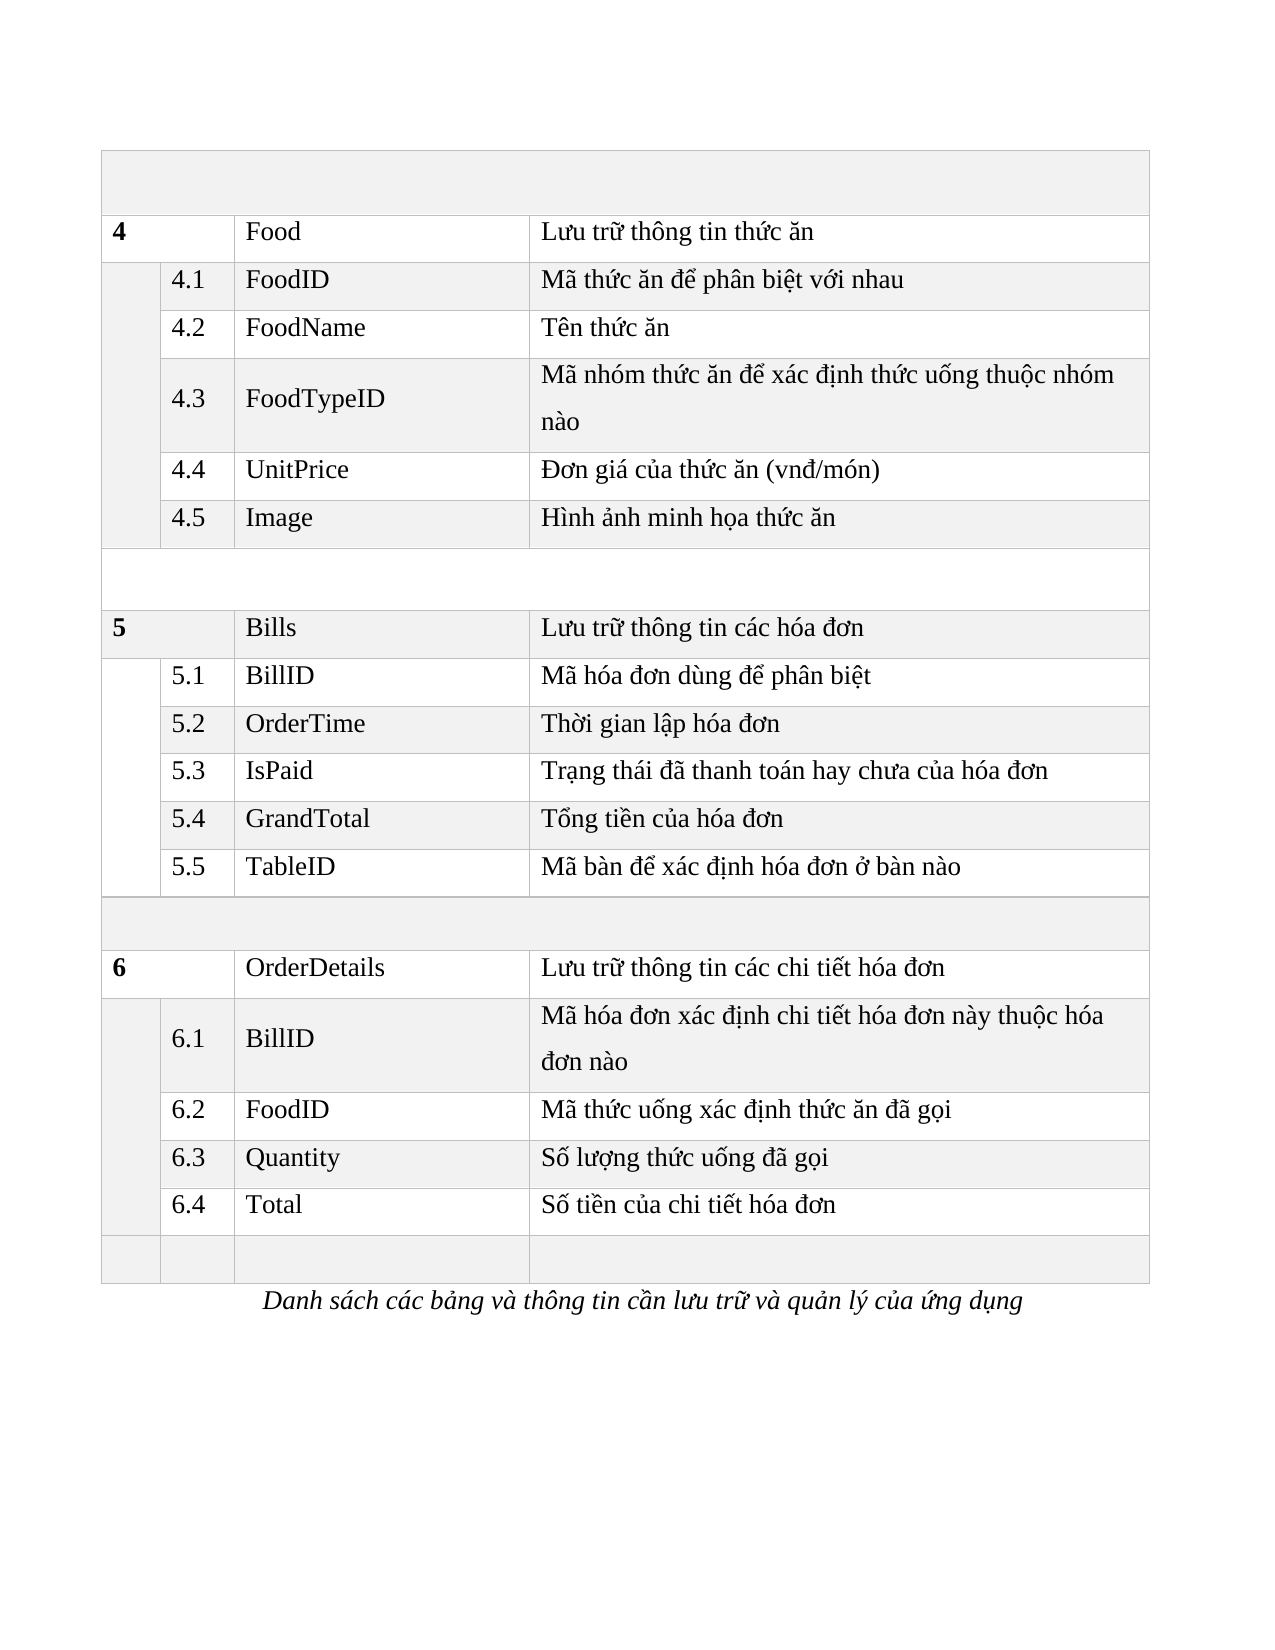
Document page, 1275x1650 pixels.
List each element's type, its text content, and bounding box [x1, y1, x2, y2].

table_cell 4.4 [161, 453, 234, 500]
table_cell Đơn giá của thức ăn (vnđ/món) [530, 453, 1149, 500]
table_cell 4.3 [161, 359, 234, 452]
table_cell Số lượng thức uống đã gọi [530, 1141, 1149, 1187]
table_cell Food [235, 216, 529, 262]
table_cell IsPaid [235, 754, 529, 801]
table_cell OrderDetails [235, 951, 529, 998]
table_cell GrandTotal [235, 802, 529, 849]
table_cell 4.5 [161, 501, 234, 547]
table_cell 5.5 [161, 850, 234, 896]
table_cell Bills [235, 611, 529, 658]
table_cell Mã hóa đơn dùng để phân biệt [530, 659, 1149, 706]
table_cell [102, 898, 1149, 950]
table_cell [102, 549, 1149, 610]
table_cell Image [235, 501, 529, 547]
table_cell Số tiền của chi tiết hóa đơn [530, 1189, 1149, 1235]
table_cell [102, 263, 160, 547]
table_cell BillID [235, 999, 529, 1092]
table_cell FoodName [235, 311, 529, 358]
table_cell [102, 1236, 160, 1283]
table_cell Lưu trữ thông tin các hóa đơn [530, 611, 1149, 658]
table_cell 5.3 [161, 754, 234, 801]
table_cell [530, 1236, 1149, 1283]
table_cell Mã thức uống xác định thức ăn đã gọi [530, 1093, 1149, 1140]
table_cell 5.2 [161, 707, 234, 753]
table_cell 5.4 [161, 802, 234, 849]
table_cell 6.1 [161, 999, 234, 1092]
table_cell Hình ảnh minh họa thức ăn [530, 501, 1149, 547]
table_cell Mã bàn để xác định hóa đơn ở bàn nào [530, 850, 1149, 896]
table_cell 4 [102, 216, 234, 262]
table_cell Mã thức ăn để phân biệt với nhau [530, 263, 1149, 310]
table_cell TableID [235, 850, 529, 896]
table_cell [102, 999, 160, 1235]
table_cell 6.4 [161, 1189, 234, 1235]
table_cell UnitPrice [235, 453, 529, 500]
table_cell FoodID [235, 263, 529, 310]
table_cell Lưu trữ thông tin các chi tiết hóa đơn [530, 951, 1149, 998]
table_cell Tên thức ăn [530, 311, 1149, 358]
table_cell [235, 1236, 529, 1283]
table_cell [161, 1236, 234, 1283]
table_cell Mã nhóm thức ăn để xác định thức uống thuộc nhóm nào [530, 359, 1149, 452]
table_cell FoodID [235, 1093, 529, 1140]
table_cell Thời gian lập hóa đơn [530, 707, 1149, 753]
table_cell [102, 151, 1149, 214]
table_cell Lưu trữ thông tin thức ăn [530, 216, 1149, 262]
table_cell Total [235, 1189, 529, 1235]
table_cell BillID [235, 659, 529, 706]
table_cell Trạng thái đã thanh toán hay chưa của hóa đơn [530, 754, 1149, 801]
table_cell FoodTypeID [235, 359, 529, 452]
table_cell 4.2 [161, 311, 234, 358]
table_cell 6.3 [161, 1141, 234, 1187]
table_cell 5 [102, 611, 234, 658]
table_cell 6.2 [161, 1093, 234, 1140]
table_cell [102, 659, 160, 896]
table_cell Quantity [235, 1141, 529, 1187]
table_cell 6 [102, 951, 234, 998]
table_cell 5.1 [161, 659, 234, 706]
table_cell Tổng tiền của hóa đơn [530, 802, 1149, 849]
table_cell Mã hóa đơn xác định chi tiết hóa đơn này thuộc hóa đơn nào [530, 999, 1149, 1092]
table_cell 4.1 [161, 263, 234, 310]
text Danh sách các bảng và thông tin cần lưu trữ và quản lý của ứng dụng [242, 1284, 1162, 1315]
table_cell OrderTime [235, 707, 529, 753]
